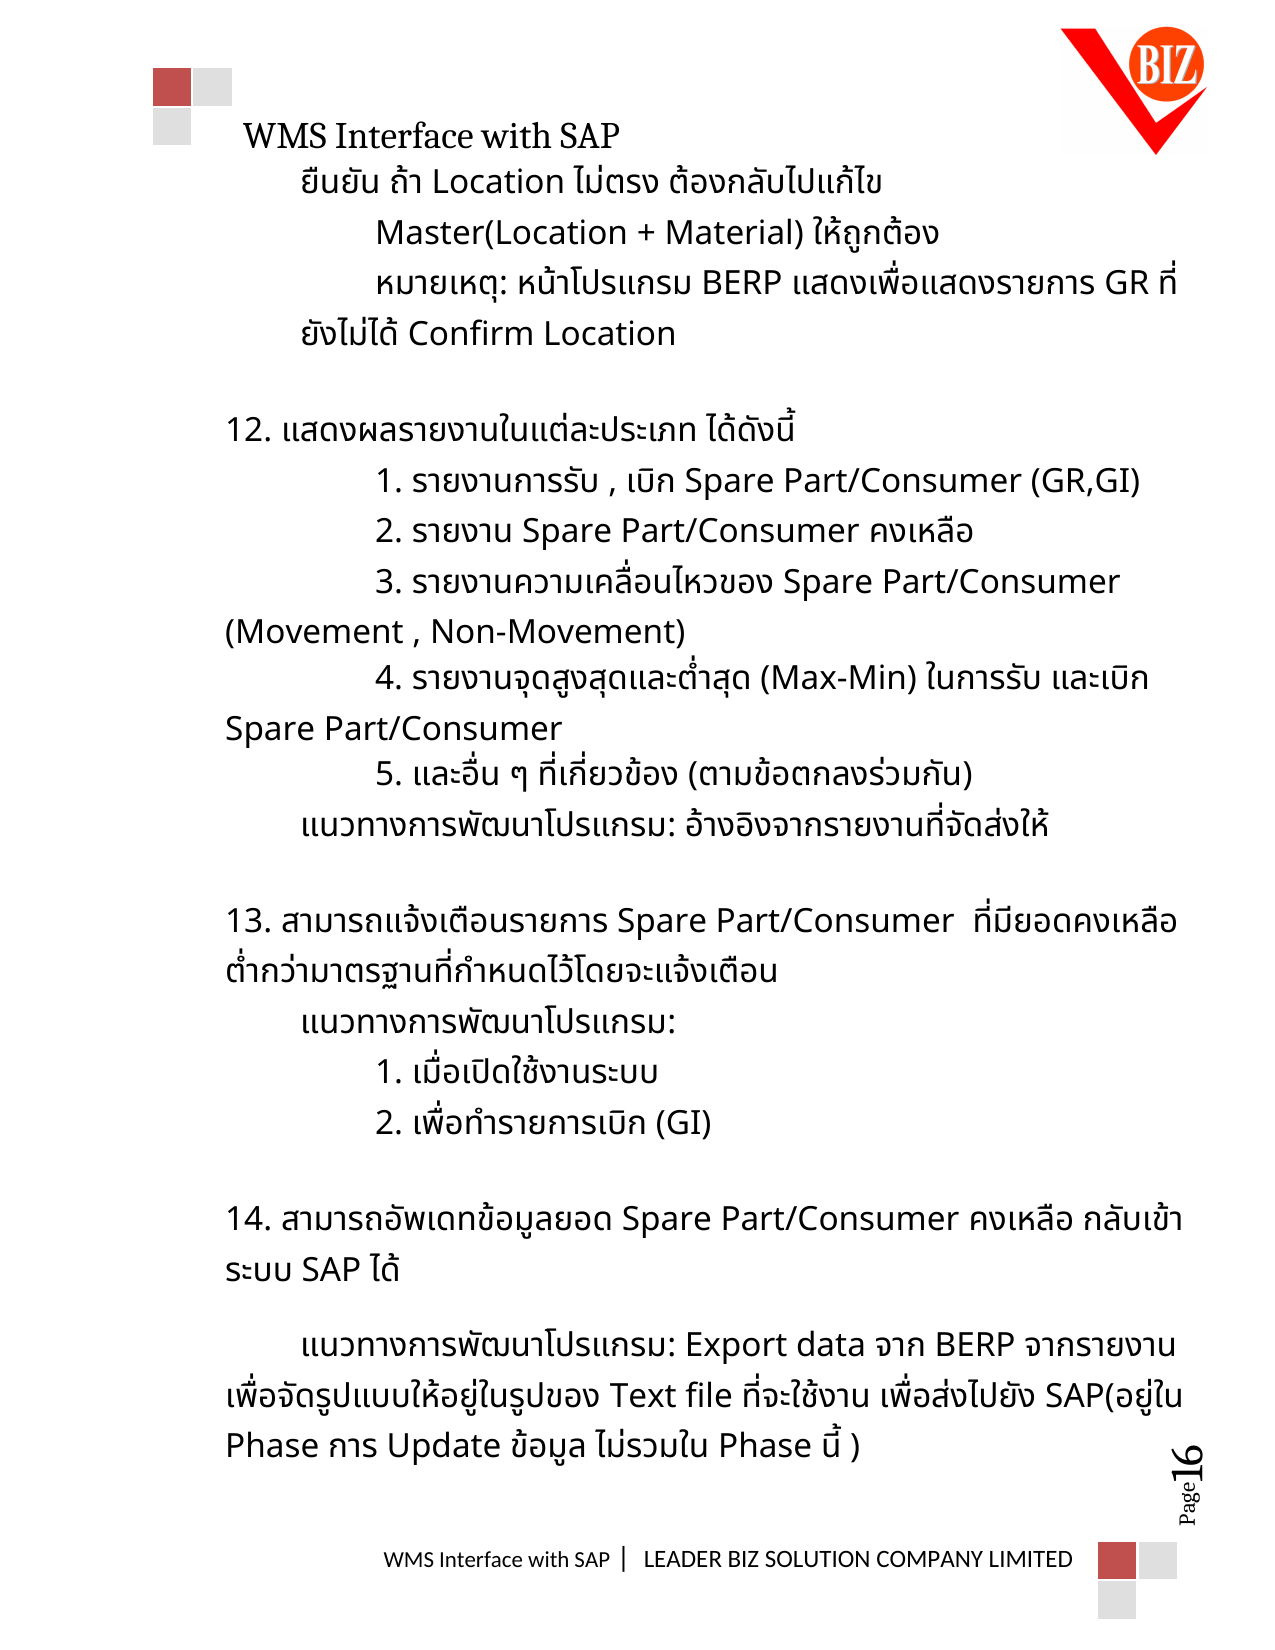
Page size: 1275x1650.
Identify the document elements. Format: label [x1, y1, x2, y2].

picture [1059, 26, 1208, 156]
